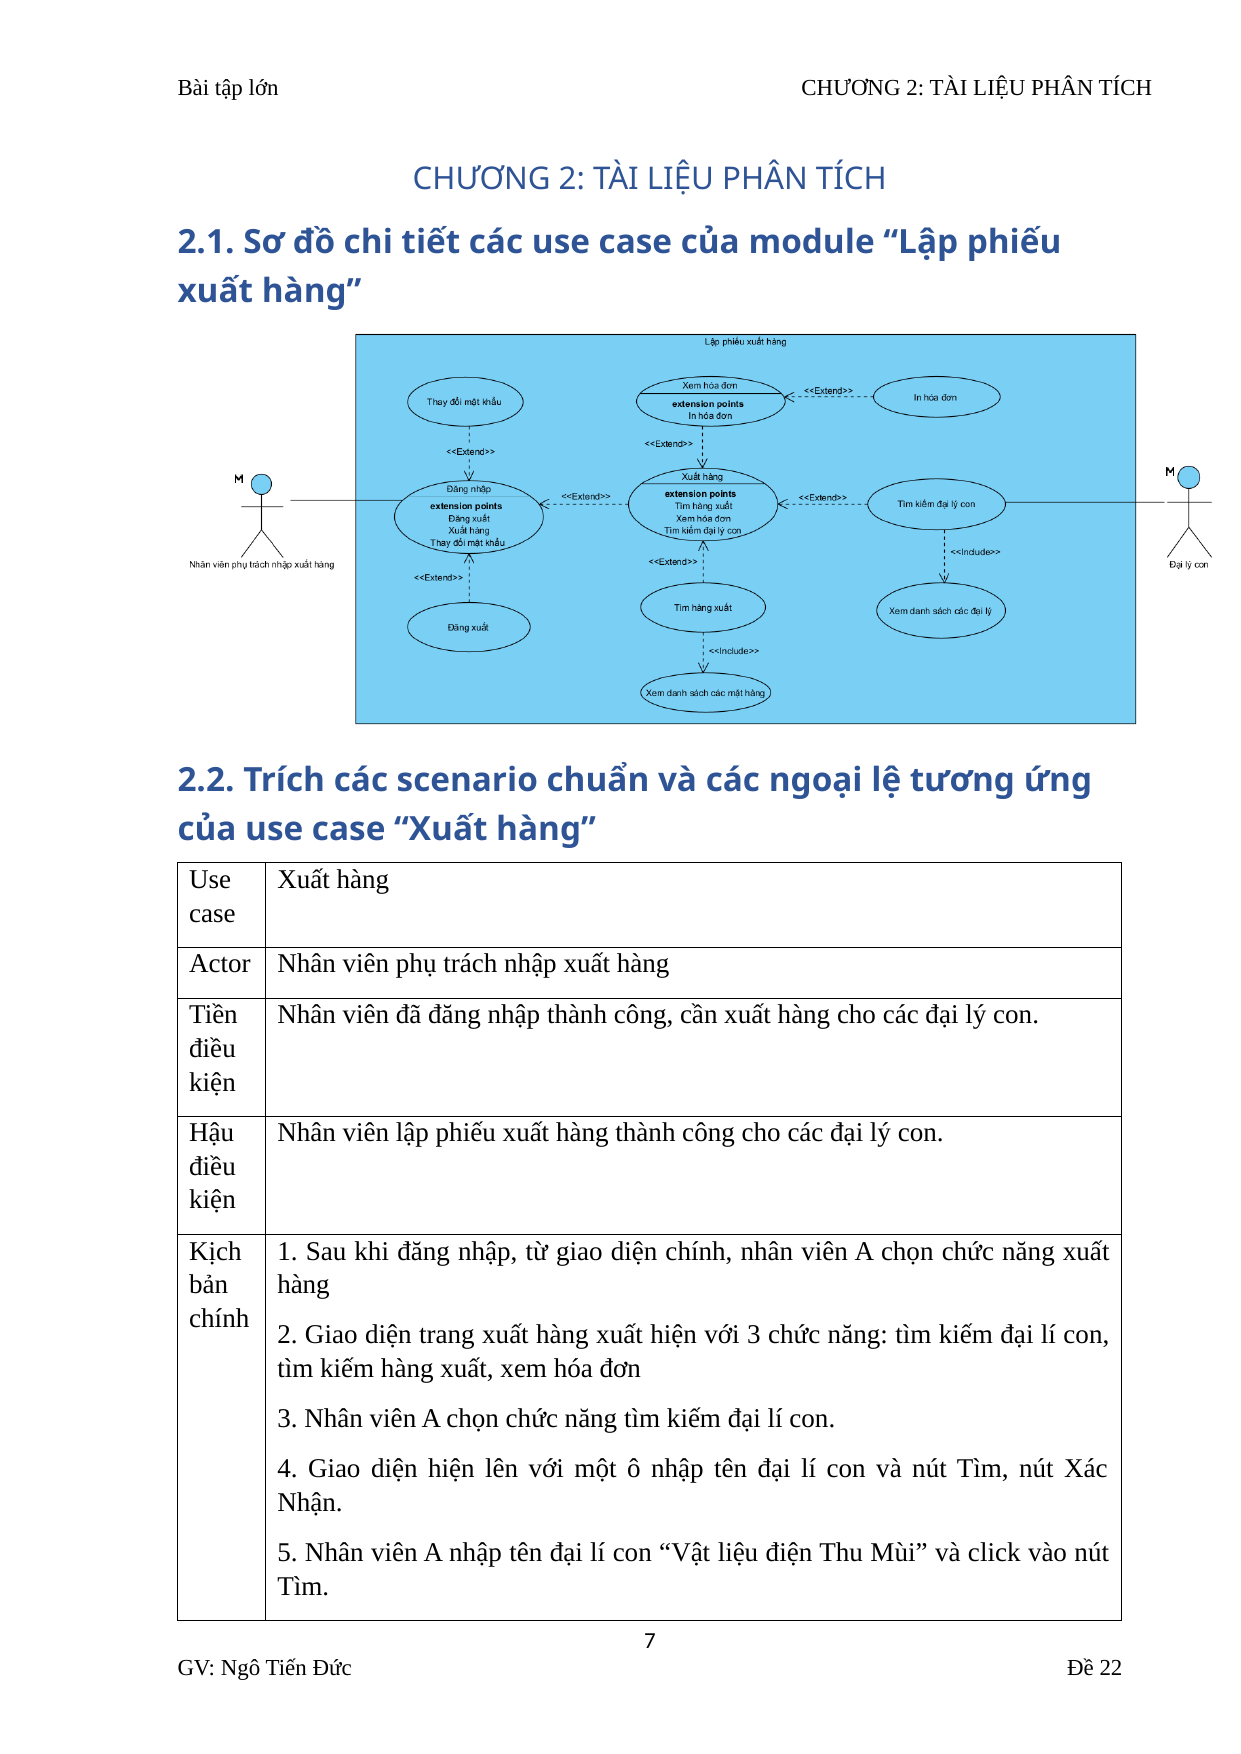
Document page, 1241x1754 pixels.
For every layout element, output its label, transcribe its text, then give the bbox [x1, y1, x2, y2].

subtitle 2.2. Trích các scenario chuẩn và các ngoại lệ tương ứng của use case “Xuất hàng” [177, 756, 1122, 850]
subtitle 2.1. Sơ đồ chi tiết các use case của module “Lập phiếu xuất hàng” [177, 218, 1122, 313]
table_cell Actor [178, 948, 265, 997]
subtitle CHƯƠNG 2: TÀI LIỆU PHÂN TÍCH [177, 156, 1122, 198]
table_cell Hậu điều kiện [178, 1117, 265, 1233]
table_cell Kịch bản chính [178, 1235, 265, 1619]
table_header Use case [178, 863, 265, 947]
table_cell Nhân viên phụ trách nhập xuất hàng [266, 948, 1121, 997]
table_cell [266, 1235, 1121, 1619]
table_cell Nhân viên lập phiếu xuất hàng thành công cho các đại lý con. [266, 1117, 1121, 1233]
table_header Xuất hàng [266, 863, 1121, 947]
table_cell Tiền điều kiện [178, 999, 265, 1116]
table_cell Nhân viên đã đăng nhập thành công, cần xuất hàng cho các đại lý con. [266, 999, 1121, 1116]
picture [177, 324, 1238, 737]
